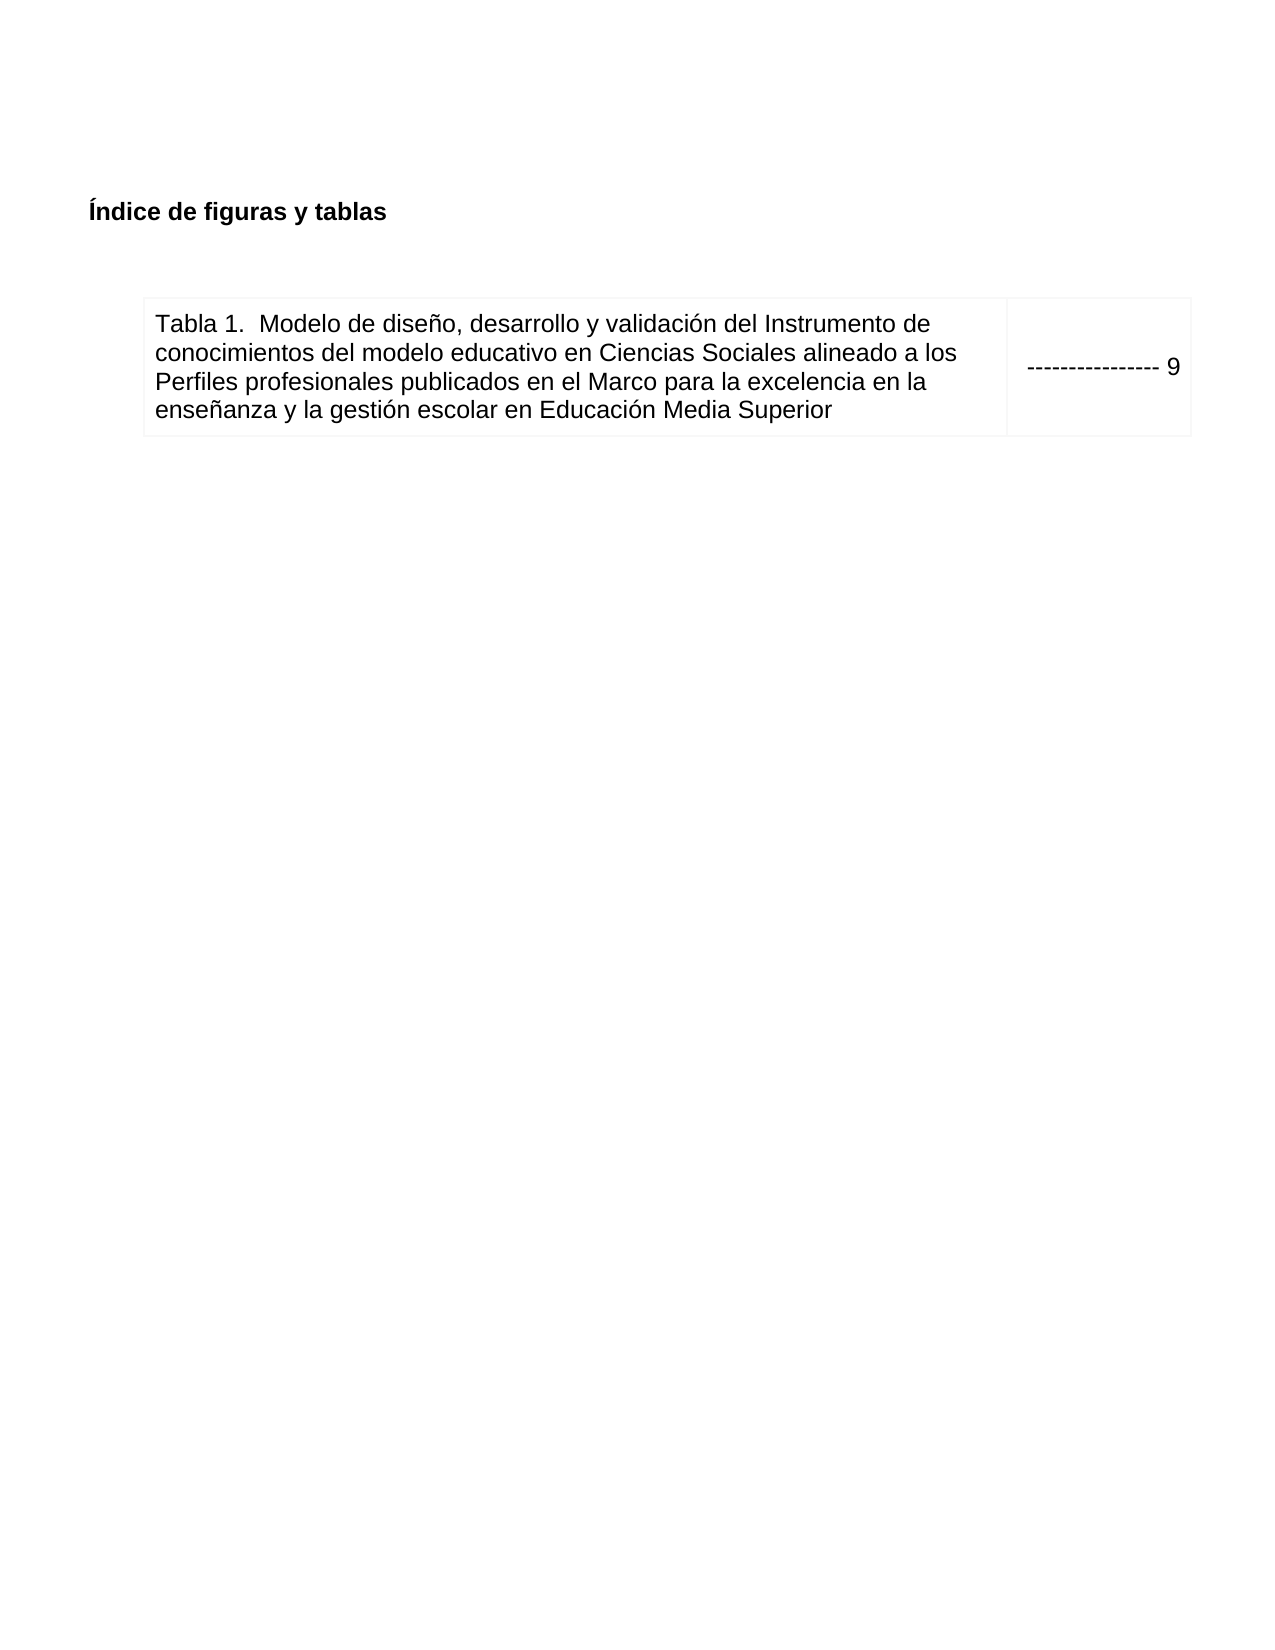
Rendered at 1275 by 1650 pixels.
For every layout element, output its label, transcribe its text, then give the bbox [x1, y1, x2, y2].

text Índice de figuras y tablas [88, 197, 1182, 226]
table_header ---------------- 9 [1008, 299, 1190, 434]
table_header Tabla 1. Modelo de diseño, desarrollo y validación del Instrumento de conocimientos del modelo educativo en Ciencias Sociales alineado a los Perfiles profesionales publicados en el Marco para la excelencia en la enseñanza y la gestión escolar en Educación Media Superior [145, 299, 1006, 434]
